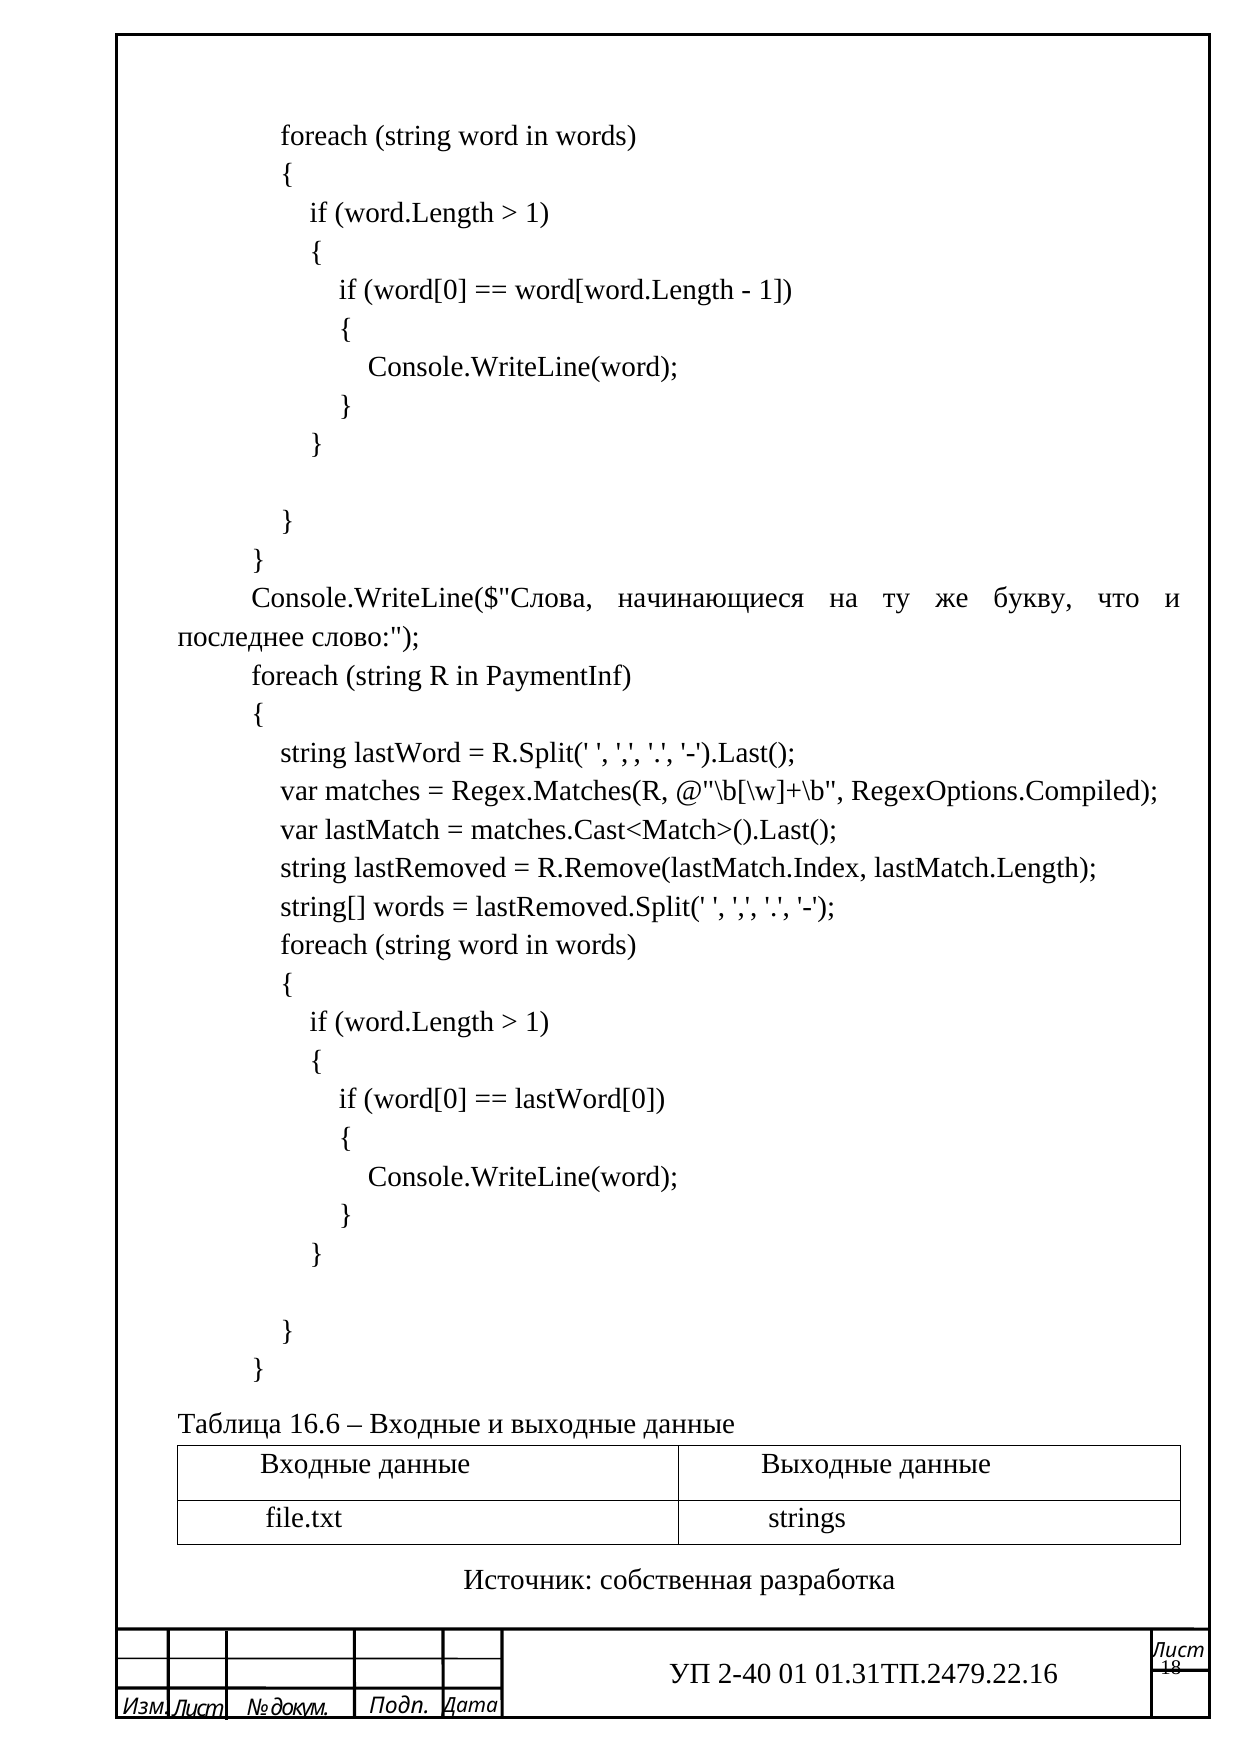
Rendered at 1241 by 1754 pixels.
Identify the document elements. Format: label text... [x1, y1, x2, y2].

text } [177, 426, 1181, 460]
text } [177, 503, 1181, 537]
text { [177, 1043, 1181, 1077]
text foreach (string R in PaymentInf) [177, 658, 1181, 691]
text { [177, 1120, 1181, 1154]
text if (word[0] == word[word.Length - 1]) [177, 272, 1181, 306]
text } [177, 1313, 1181, 1346]
text Console.WriteLine(word); [177, 1159, 1181, 1192]
text string lastRemoved = R.Remove(lastMatch.Index, lastMatch.Length); [177, 850, 1181, 884]
text } [177, 1197, 1181, 1231]
text if (word[0] == lastWord[0]) [177, 1082, 1181, 1115]
text { [177, 966, 1181, 999]
text { [177, 311, 1181, 344]
text foreach (string word in words) [177, 118, 1181, 152]
text if (word.Length > 1) [177, 195, 1181, 229]
table_cell strings [679, 1501, 1180, 1544]
text } [177, 1351, 1181, 1385]
text } [177, 388, 1181, 421]
text var matches = Regex.Matches(R, @"\b[\w]+\b", RegexOptions.Compiled); [177, 773, 1181, 807]
text foreach (string word in words) [177, 927, 1181, 961]
table_header Входные данные [178, 1446, 678, 1499]
text if (word.Length > 1) [177, 1004, 1181, 1038]
table_cell file.txt [178, 1501, 678, 1544]
text } [177, 1236, 1181, 1269]
text Console.WriteLine($"Слова, начинающиеся на ту же букву, что и последнее слово:"); [177, 581, 1181, 653]
text string lastWord = R.Split(' ', ',', '.', '-').Last(); [177, 735, 1181, 768]
text var lastMatch = matches.Cast<Match>().Last(); [177, 812, 1181, 845]
text { [177, 157, 1181, 190]
text Console.WriteLine(word); [177, 349, 1181, 383]
text string[] words = lastRemoved.Split(' ', ',', '.', '-'); [177, 889, 1181, 922]
text Источник: собственная разработка [177, 1562, 1181, 1595]
text { [177, 696, 1181, 730]
text Таблица 16.6 – Входные и выходные данные [177, 1407, 1181, 1440]
text { [177, 234, 1181, 267]
table_header Выходные данные [679, 1446, 1180, 1499]
text } [177, 542, 1181, 576]
